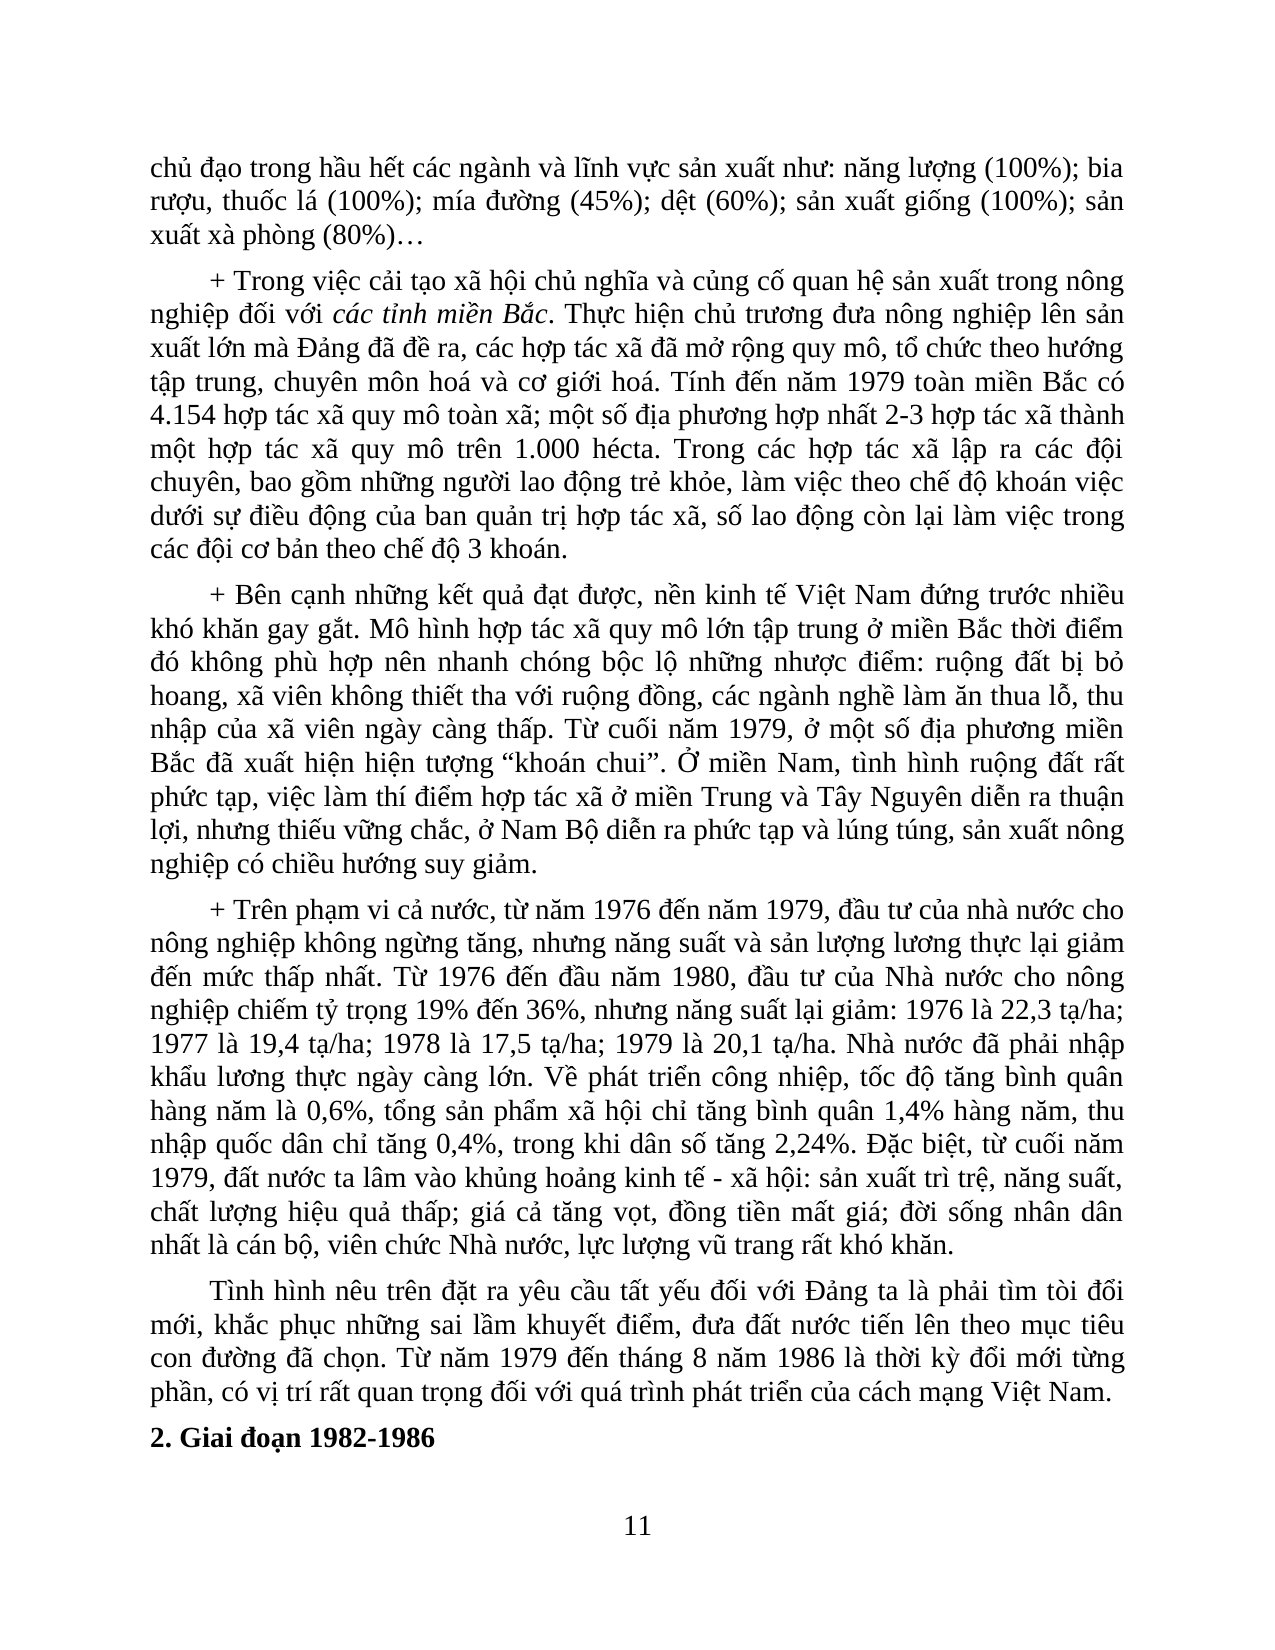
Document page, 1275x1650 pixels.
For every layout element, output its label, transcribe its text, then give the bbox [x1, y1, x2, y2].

text + Trên phạm vi cả nước, từ năm 1976 đến năm 1979, đầu tư của nhà nước cho nông nghiệp không ngừng tăng, nhưng năng suất và sản lượng lương thực lại giảm đến mức thấp nhất. Từ 1976 đến đầu năm 1980, đầu tư của Nhà nước cho nông nghiệp chiếm tỷ trọng 19% đến 36%, nhưng năng suất lại giảm: 1976 là 22,3 tạ/ha; 1977 là 19,4 tạ/ha; 1978 là 17,5 tạ/ha; 1979 là 20,1 tạ/ha. Nhà nước đã phải nhập khẩu lương thực ngày càng lớn. Về phát triển công nhiệp, tốc độ tăng bình quân hàng năm là 0,6%, tổng sản phẩm xã hội chỉ tăng bình quân 1,4% hàng năm, thu nhập quốc dân chỉ tăng 0,4%, trong khi dân số tăng 2,24%. Đặc biệt, từ cuối năm 1979, đất nước ta lâm vào khủng hoảng kinh tế - xã hội: sản xuất trì trệ, năng suất, chất lượng hiệu quả thấp; giá cả tăng vọt, đồng tiền mất giá; đời sống nhân dân nhất là cán bộ, viên chức Nhà nước, lực lượng vũ trang rất khó khăn. [150, 892, 1125, 1261]
text 2. Giai đoạn 1982-1986 [150, 1420, 1125, 1453]
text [150, 150, 1125, 251]
text Tình hình nêu trên đặt ra yêu cầu tất yếu đối với Đảng ta là phải tìm tòi đổi mới, khắc phục những sai lầm khuyết điểm, đưa đất nước tiến lên theo mục tiêu con đường đã chọn. Từ năm 1979 đến tháng 8 năm 1986 là thời kỳ đổi mới từng phần, có vị trí rất quan trọng đối với quá trình phát triển của cách mạng Việt Nam. [150, 1273, 1125, 1407]
text + Trong việc cải tạo xã hội chủ nghĩa và củng cố quan hệ sản xuất trong nông nghiệp đối với các tỉnh miền Bắc. Thực hiện chủ trương đưa nông nghiệp lên sản xuất lớn mà Đảng đã đề ra, các hợp tác xã đã mở rộng quy mô, tổ chức theo hướng tập trung, chuyên môn hoá và cơ giới hoá. Tính đến năm 1979 toàn miền Bắc có 4.154 hợp tác xã quy mô toàn xã; một số địa phương hợp nhất 2-3 hợp tác xã thành một hợp tác xã quy mô trên 1.000 hécta. Trong các hợp tác xã lập ra các đội chuyên, bao gồm những người lao động trẻ khỏe, làm việc theo chế độ khoán việc dưới sự điều động của ban quản trị hợp tác xã, số lao động còn lại làm việc trong các đội cơ bản theo chế độ 3 khoán. [150, 263, 1125, 565]
text + Bên cạnh những kết quả đạt được, nền kinh tế Việt Nam đứng trước nhiều khó khăn gay gắt. Mô hình hợp tác xã quy mô lớn tập trung ở miền Bắc thời điểm đó không phù hợp nên nhanh chóng bộc lộ những nhược điểm: ruộng đất bị bỏ hoang, xã viên không thiết tha với ruộng đồng, các ngành nghề làm ăn thua lỗ, thu nhập của xã viên ngày càng thấp. Từ cuối năm 1979, ở một số địa phương miền Bắc đã xuất hiện hiện tượng “khoán chui”. Ở miền Nam, tình hình ruộng đất rất phức tạp, việc làm thí điểm hợp tác xã ở miền Trung và Tây Nguyên diễn ra thuận lợi, nhưng thiếu vững chắc, ở Nam Bộ diễn ra phức tạp và lúng túng, sản xuất nông nghiệp có chiều hướng suy giảm. [150, 577, 1125, 879]
